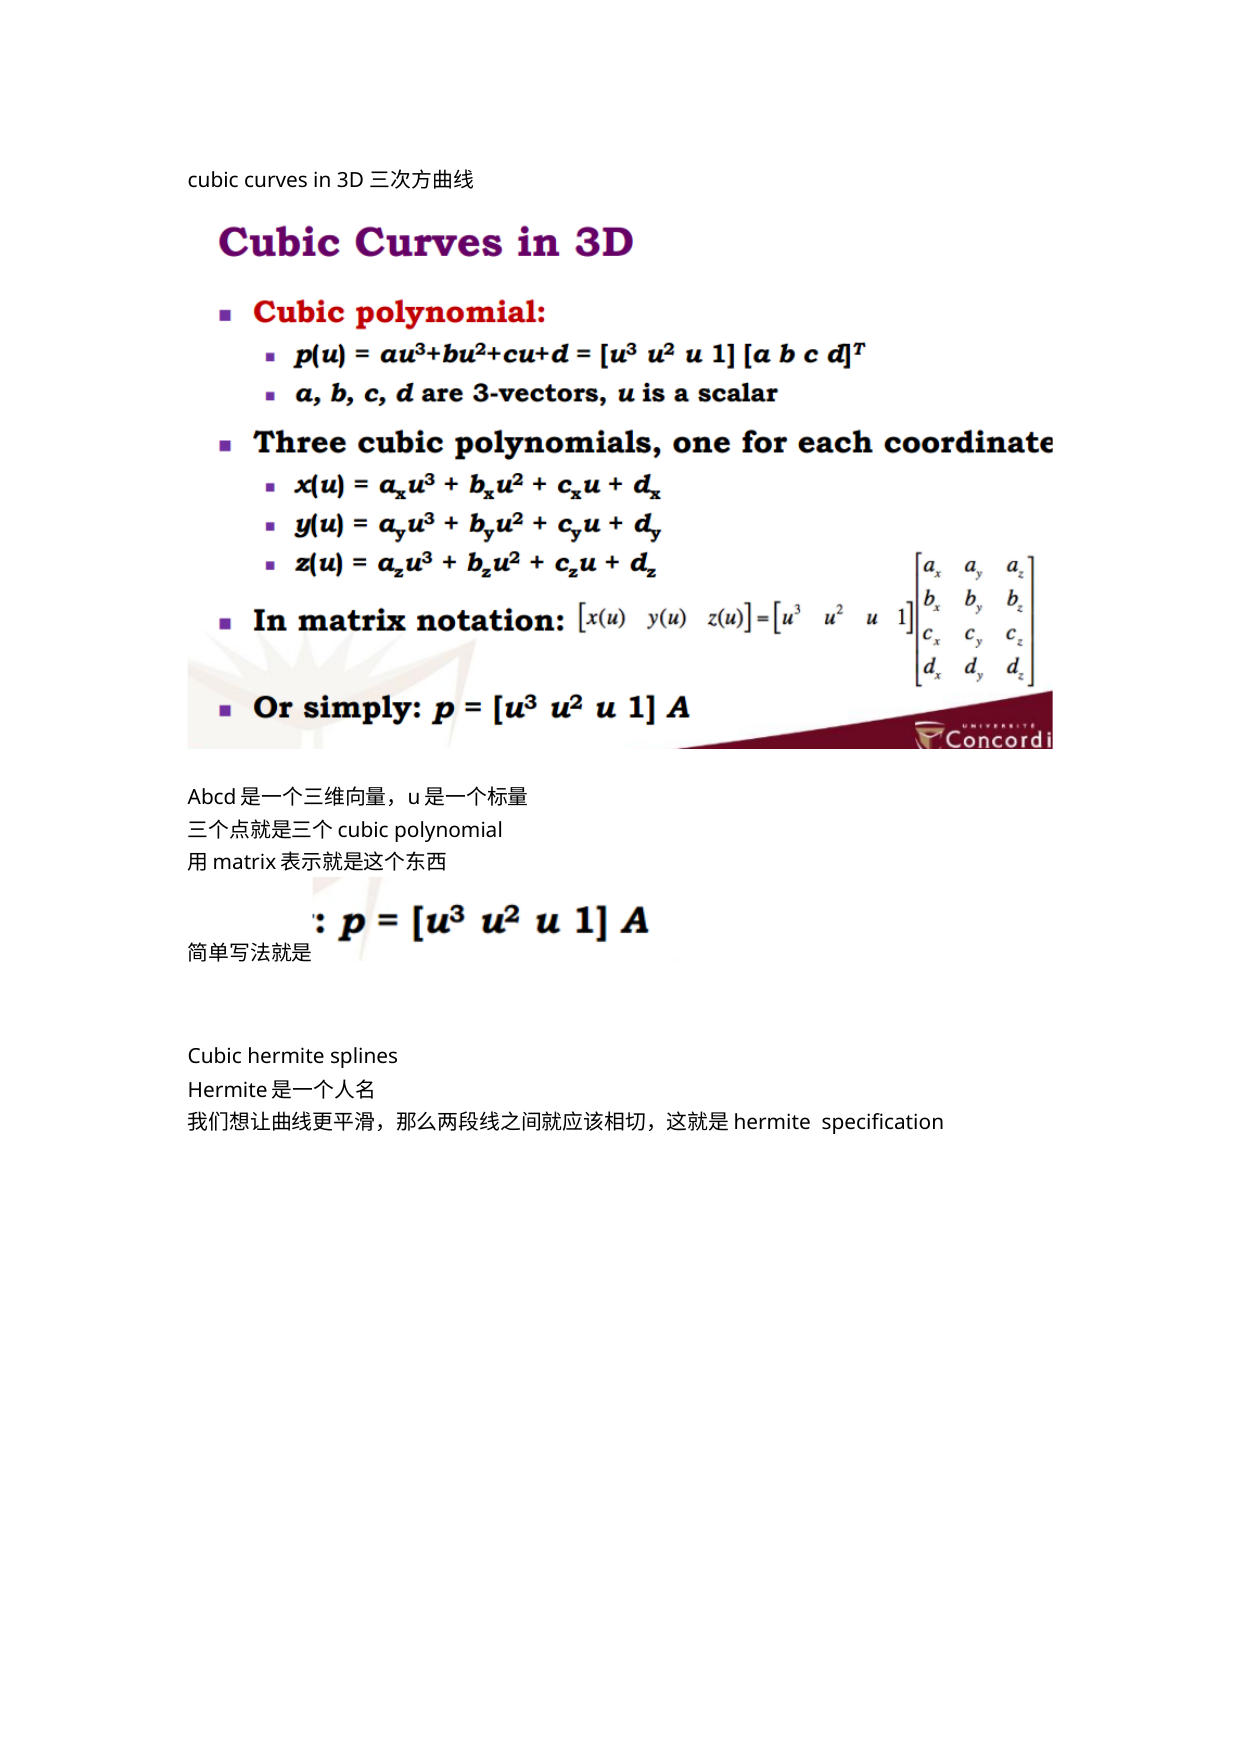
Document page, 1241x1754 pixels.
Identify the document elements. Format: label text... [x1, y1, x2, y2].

text Cubic hermite splines [187, 1039, 1053, 1072]
picture [312, 877, 700, 961]
text 用matrix表示就是这个东西 [187, 844, 1053, 877]
text 我们想让曲线更平滑，那么两段线之间就应该相切，这就是hermite specification [187, 1104, 1053, 1137]
text Hermite是一个人名 [187, 1072, 1053, 1104]
picture [187, 194, 1053, 749]
text Abcd是一个三维向量，u是一个标量 [187, 779, 1053, 812]
text cubic curves in 3D 三次方曲线 [187, 162, 1053, 194]
text 三个点就是三个cubic polynomial [187, 812, 1053, 844]
